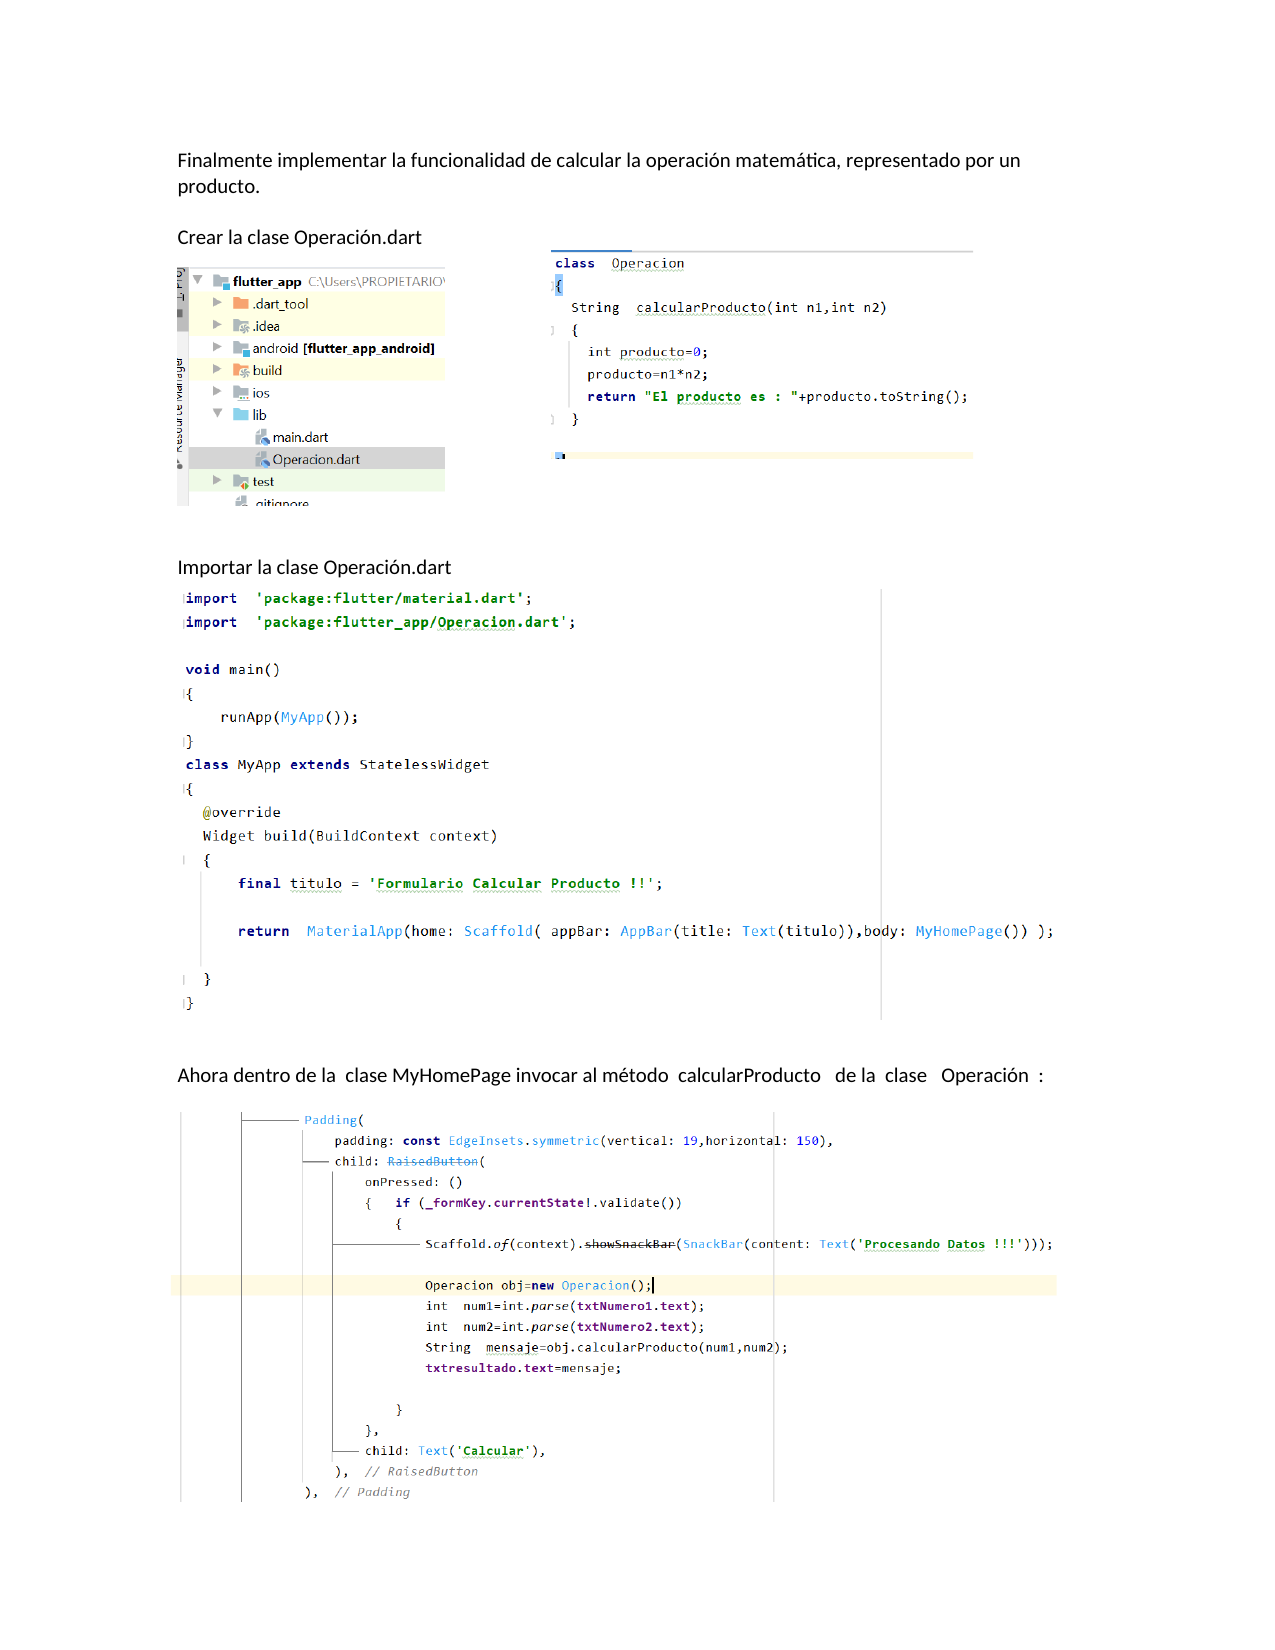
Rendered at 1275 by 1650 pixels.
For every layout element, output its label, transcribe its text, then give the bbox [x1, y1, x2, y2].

picture [551, 250, 974, 459]
text Crear la clase Operación.dart [177, 224, 1098, 249]
picture [170, 1112, 1057, 1502]
text Importar la clase Operación.dart [177, 554, 1098, 580]
picture [183, 589, 1069, 1020]
text Ahora dentro de la clase MyHomePage invocar al método calcularProducto de la clase Operación : [177, 1063, 1098, 1088]
text Finalmente implementar la funcionalidad de calcular la operación matemática, representado por un producto. [177, 148, 1098, 198]
picture [177, 267, 445, 506]
